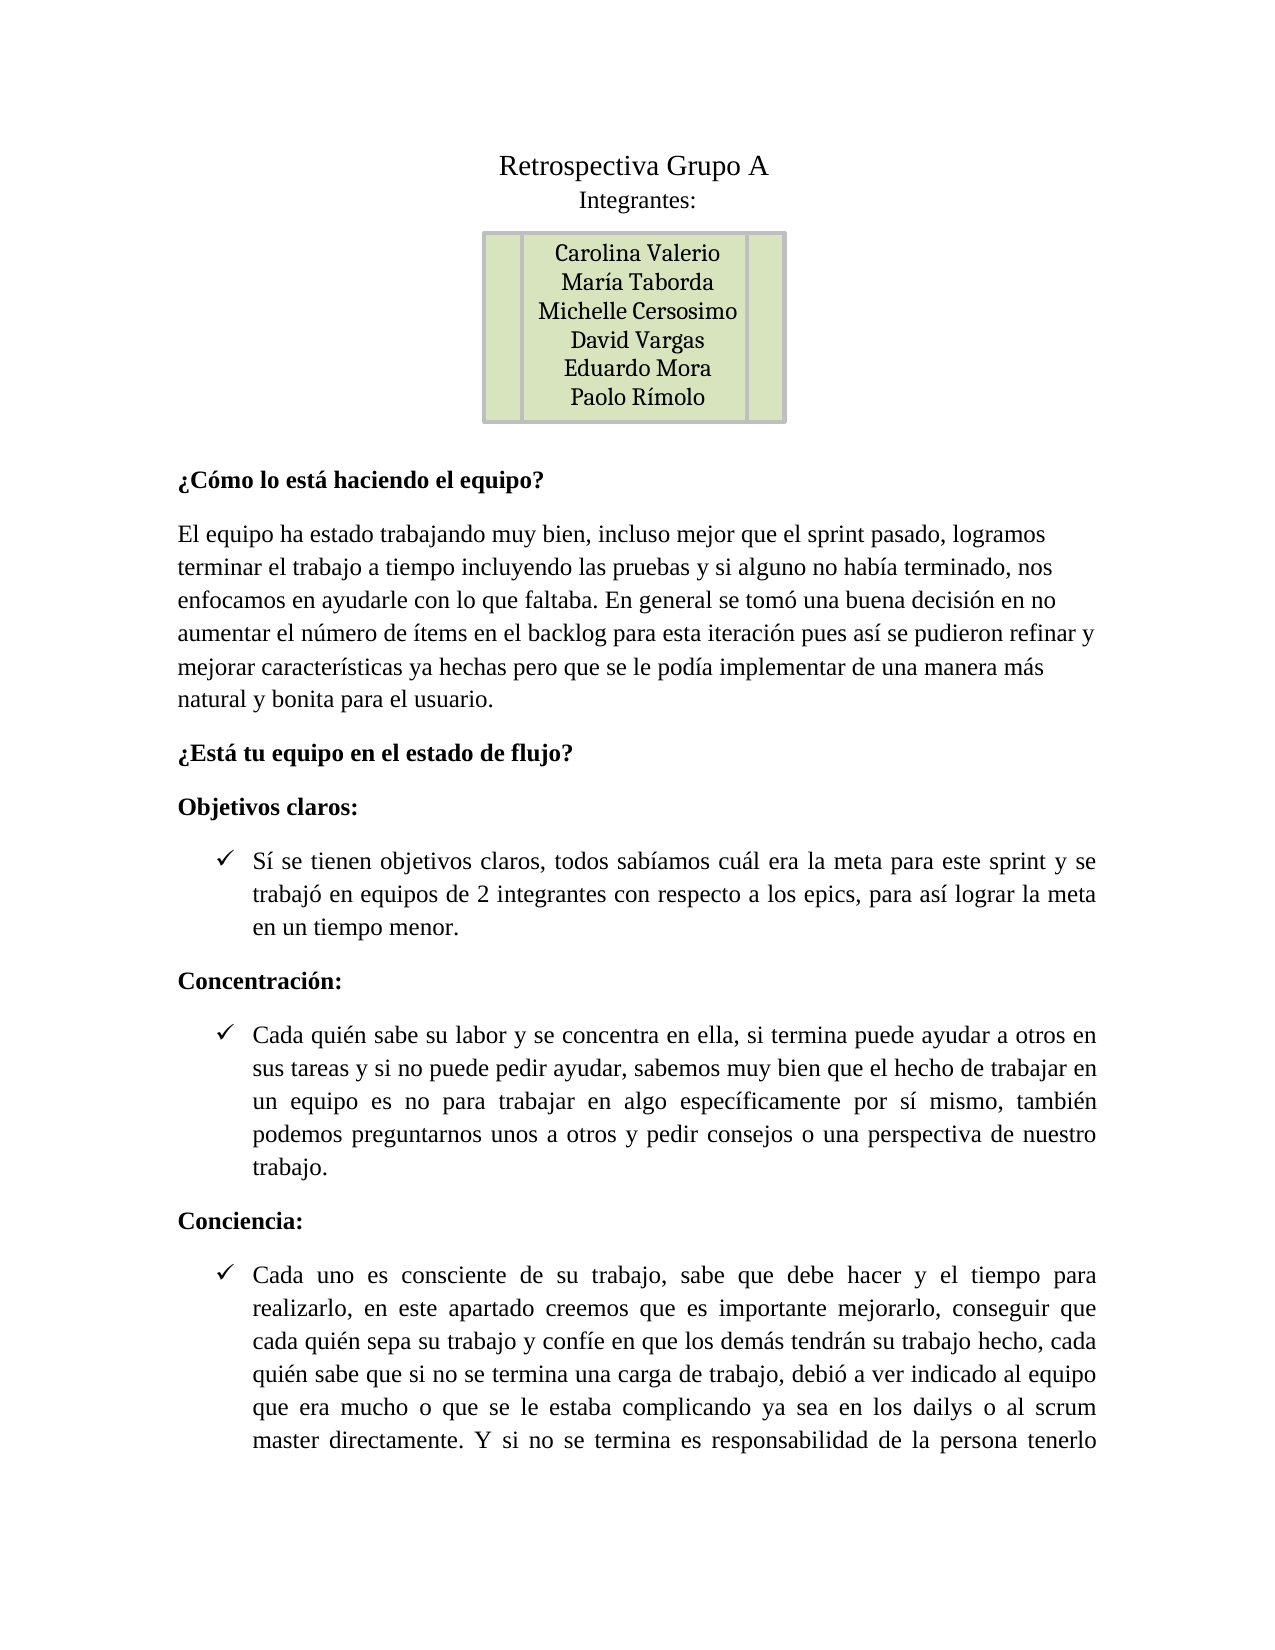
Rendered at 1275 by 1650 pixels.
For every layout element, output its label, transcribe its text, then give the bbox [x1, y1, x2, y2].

text María Taborda [177, 268, 1098, 297]
text Michelle Cersosimo [177, 297, 1098, 326]
list Sí se tienen objetivos claros, todos sabíamos cuál era la meta para este sprint y se trabajó en equipos de 2 integrantes con respecto a los epics, para así lograr la meta en un tiempo menor. [215, 846, 1098, 941]
text Conciencia: [177, 1206, 1098, 1234]
text ¿Cómo lo está haciendo el equipo? [177, 466, 1098, 494]
text ¿Está tu equipo en el estado de flujo? [177, 738, 1098, 767]
text David Vargas [177, 326, 1098, 354]
text Carolina Valerio [177, 239, 1098, 268]
text El equipo ha estado trabajando muy bien, incluso mejor que el sprint pasado, logramos terminar el trabajo a tiempo incluyendo las pruebas y si alguno no había terminado, nos enfocamos en ayudarle con lo que faltaba. En general se tomó una buena decisión en no aumentar el número de ítems en el backlog para esta iteración pues así se pudieron refinar y mejorar características ya hechas pero que se le podía implementar de una manera más natural y bonita para el usuario. [177, 519, 1098, 713]
text Retrospectiva Grupo A Integrantes: [177, 148, 1098, 214]
list Cada quién sabe su labor y se concentra en ella, si termina puede ayudar a otros en sus tareas y si no puede pedir ayudar, sabemos muy bien que el hecho de trabajar en un equipo es no para trabajar en algo específicamente por sí mismo, también podemos preguntarnos unos a otros y pedir consejos o una perspectiva de nuestro trabajo. [215, 1020, 1098, 1181]
text Objetivos claros: [177, 792, 1098, 821]
text Paolo Rímolo [177, 383, 1098, 412]
text Eduardo Mora [177, 354, 1098, 383]
text Concentración: [177, 966, 1098, 995]
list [215, 1260, 1098, 1453]
